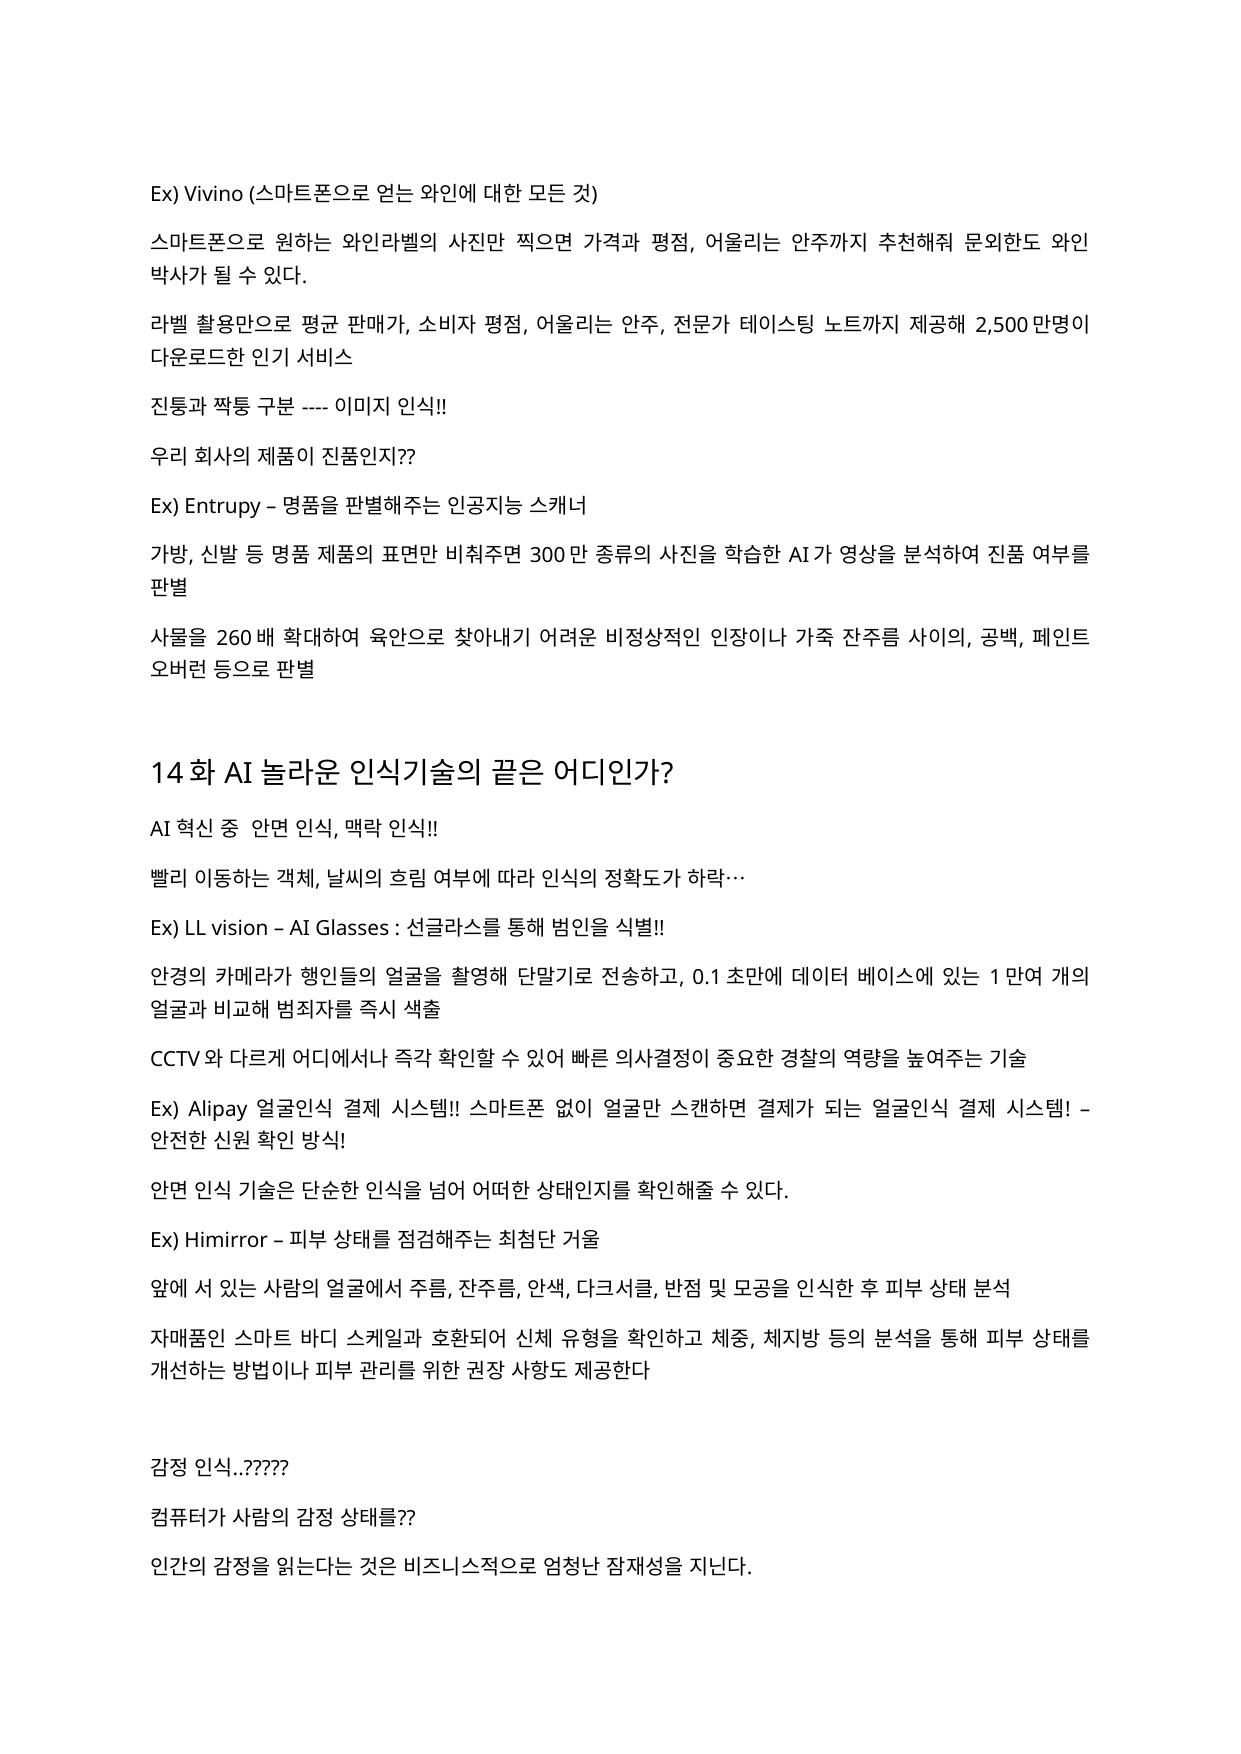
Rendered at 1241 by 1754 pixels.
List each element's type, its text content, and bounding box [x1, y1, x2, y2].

text Ex) Vivino (스마트폰으로 얻는 와인에 대한 모든 것) [150, 177, 1090, 207]
text 스마트폰으로 원하는 와인라벨의 사진만 찍으면 가격과 평점, 어울리는 안주까지 추천해줘 문외한도 와인 박사가 될 수 있다. [150, 227, 1090, 289]
text 14화 AI 놀라운 인식기술의 끝은 어디인가? [150, 750, 1090, 792]
text 진퉁과 짝퉁 구분 ---- 이미지 인식!! [150, 391, 1090, 421]
text 우리 회사의 제품이 진품인지?? [150, 440, 1090, 470]
text Ex) Entrupy – 명품을 판별해주는 인공지능 스캐너 [150, 489, 1090, 520]
text AI 혁신 중 안면 인식, 맥락 인식!! [150, 812, 1090, 843]
text 인간의 감정을 읽는다는 것은 비즈니스적으로 엄청난 잠재성을 지닌다. [150, 1550, 1090, 1580]
text 자매품인 스마트 바디 스케일과 호환되어 신체 유형을 확인하고 체중, 체지방 등의 분석을 통해 피부 상태를 개선하는 방법이나 피부 관리를 위한 권장 사항도 제공한다 [150, 1322, 1090, 1385]
text 빨리 이동하는 객체, 날씨의 흐림 여부에 따라 인식의 정확도가 하락… [150, 862, 1090, 892]
text 감정 인식..????? [150, 1451, 1090, 1482]
text Ex) Himirror – 피부 상태를 점검해주는 최첨단 거울 [150, 1223, 1090, 1254]
text 안면 인식 기술은 단순한 인식을 넘어 어떠한 상태인지를 확인해줄 수 있다. [150, 1174, 1090, 1204]
text 가방, 신발 등 명품 제품의 표면만 비춰주면 300만 종류의 사진을 학습한 AI가 영상을 분석하여 진품 여부를 판별 [150, 539, 1090, 602]
text CCTV와 다르게 어디에서나 즉각 확인할 수 있어 빠른 의사결정이 중요한 경찰의 역량을 높여주는 기술 [150, 1042, 1090, 1073]
text 안경의 카메라가 행인들의 얼굴을 촬영해 단말기로 전송하고, 0.1초만에 데이터 베이스에 있는 1만여 개의 얼굴과 비교해 범죄자를 즉시 색출 [150, 961, 1090, 1023]
text Ex) LL vision – AI Glasses : 선글라스를 통해 범인을 식별!! [150, 911, 1090, 941]
text 컴퓨터가 사람의 감정 상태를?? [150, 1501, 1090, 1531]
text 앞에 서 있는 사람의 얼굴에서 주름, 잔주름, 안색, 다크서클, 반점 및 모공을 인식한 후 피부 상태 분석 [150, 1273, 1090, 1303]
text 사물을 260배 확대하여 육안으로 찾아내기 어려운 비정상적인 인장이나 가죽 잔주름 사이의, 공백, 페인트 오버런 등으로 판별 [150, 621, 1090, 684]
text 라벨 촬용만으로 평균 판매가, 소비자 평점, 어울리는 안주, 전문가 테이스팅 노트까지 제공해 2,500만명이 다운로드한 인기 서비스 [150, 309, 1090, 372]
text Ex) Alipay 얼굴인식 결제 시스템!! 스마트폰 없이 얼굴만 스캔하면 결제가 되는 얼굴인식 결제 시스템! – 안전한 신원 확인 방식! [150, 1092, 1090, 1155]
